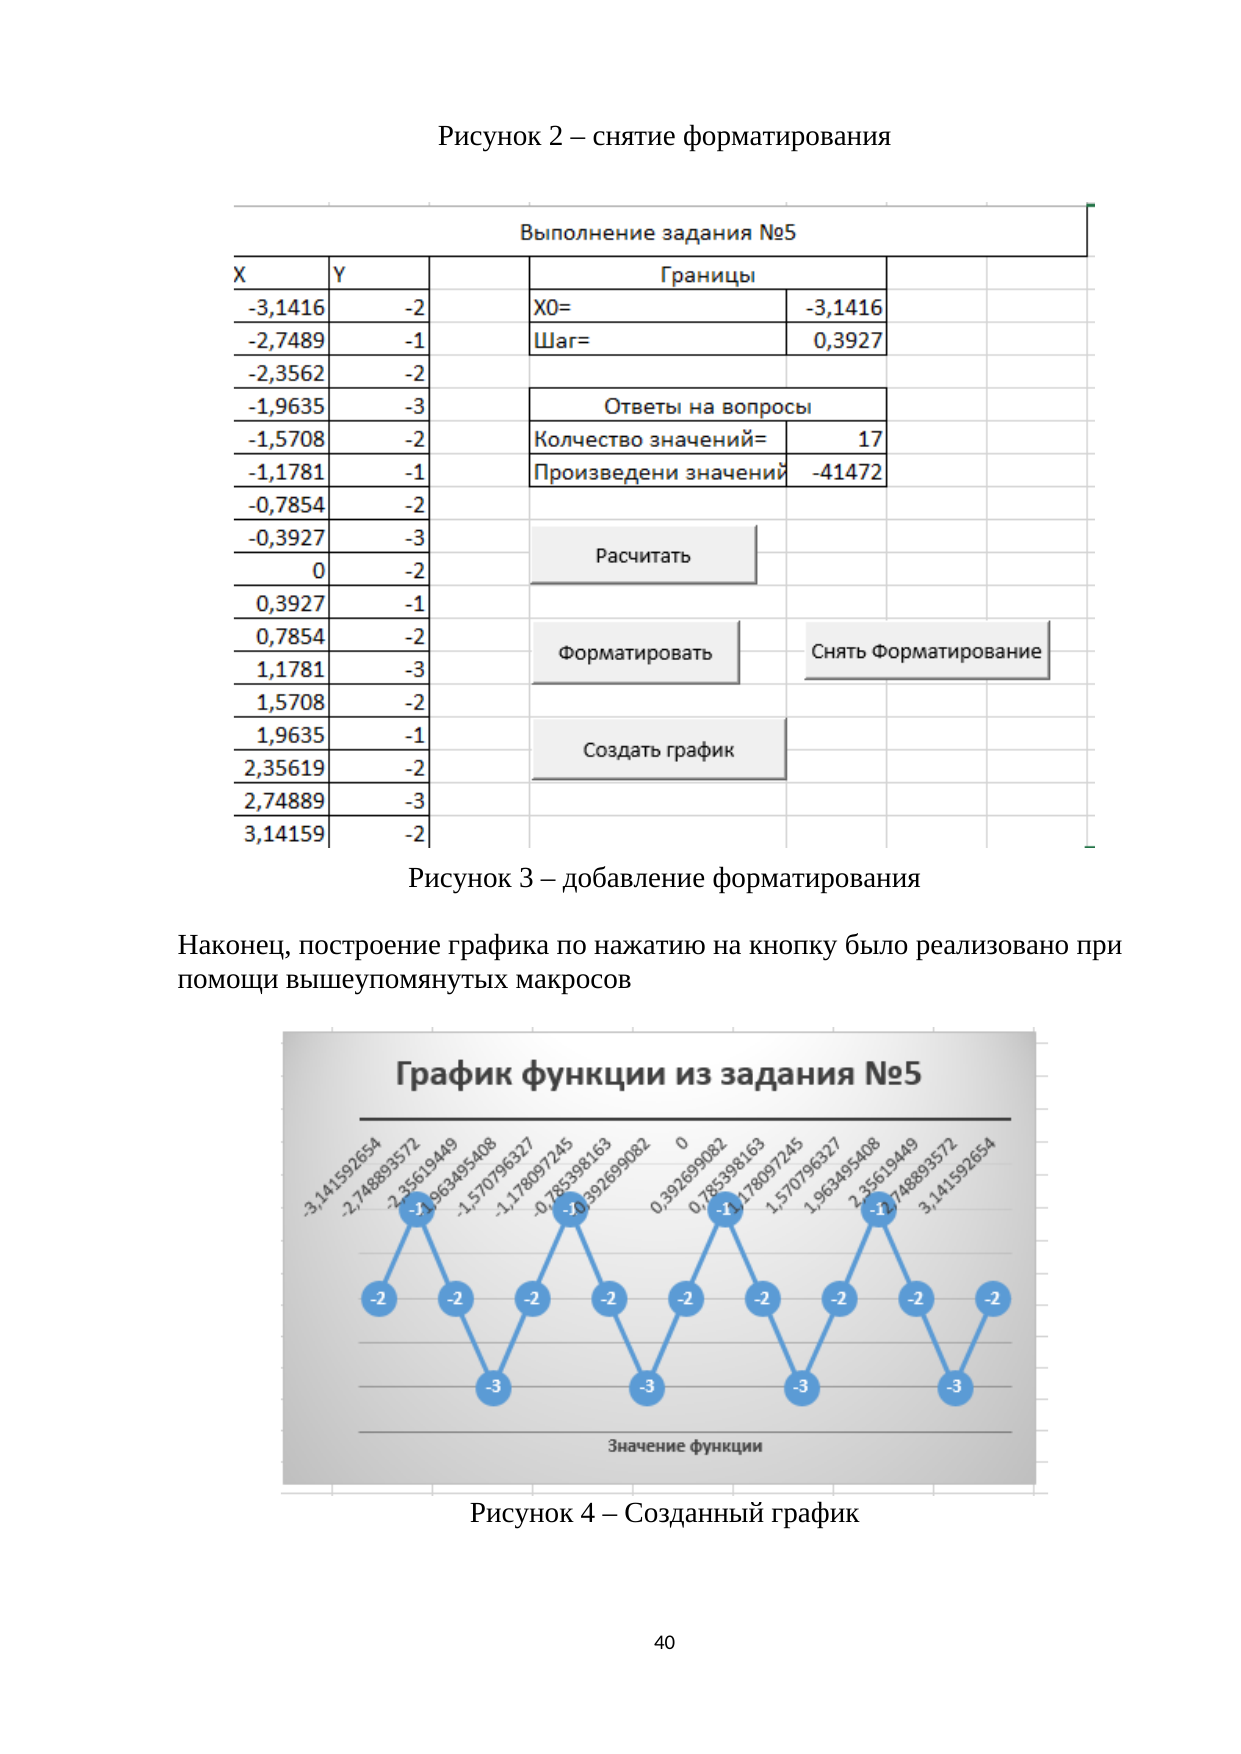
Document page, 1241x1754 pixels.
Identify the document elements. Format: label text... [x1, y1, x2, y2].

text Рисунок 4 – Созданный график [177, 1495, 1152, 1529]
text Наконец, построение графика по нажатию на кнопку было реализовано при помощи вышеупомянутых макросов [177, 927, 1152, 994]
picture [280, 1027, 1049, 1496]
text Рисунок 2 – снятие форматирования [177, 118, 1152, 152]
picture [233, 202, 1095, 848]
text Рисунок 3 – добавление форматирования [177, 860, 1152, 894]
